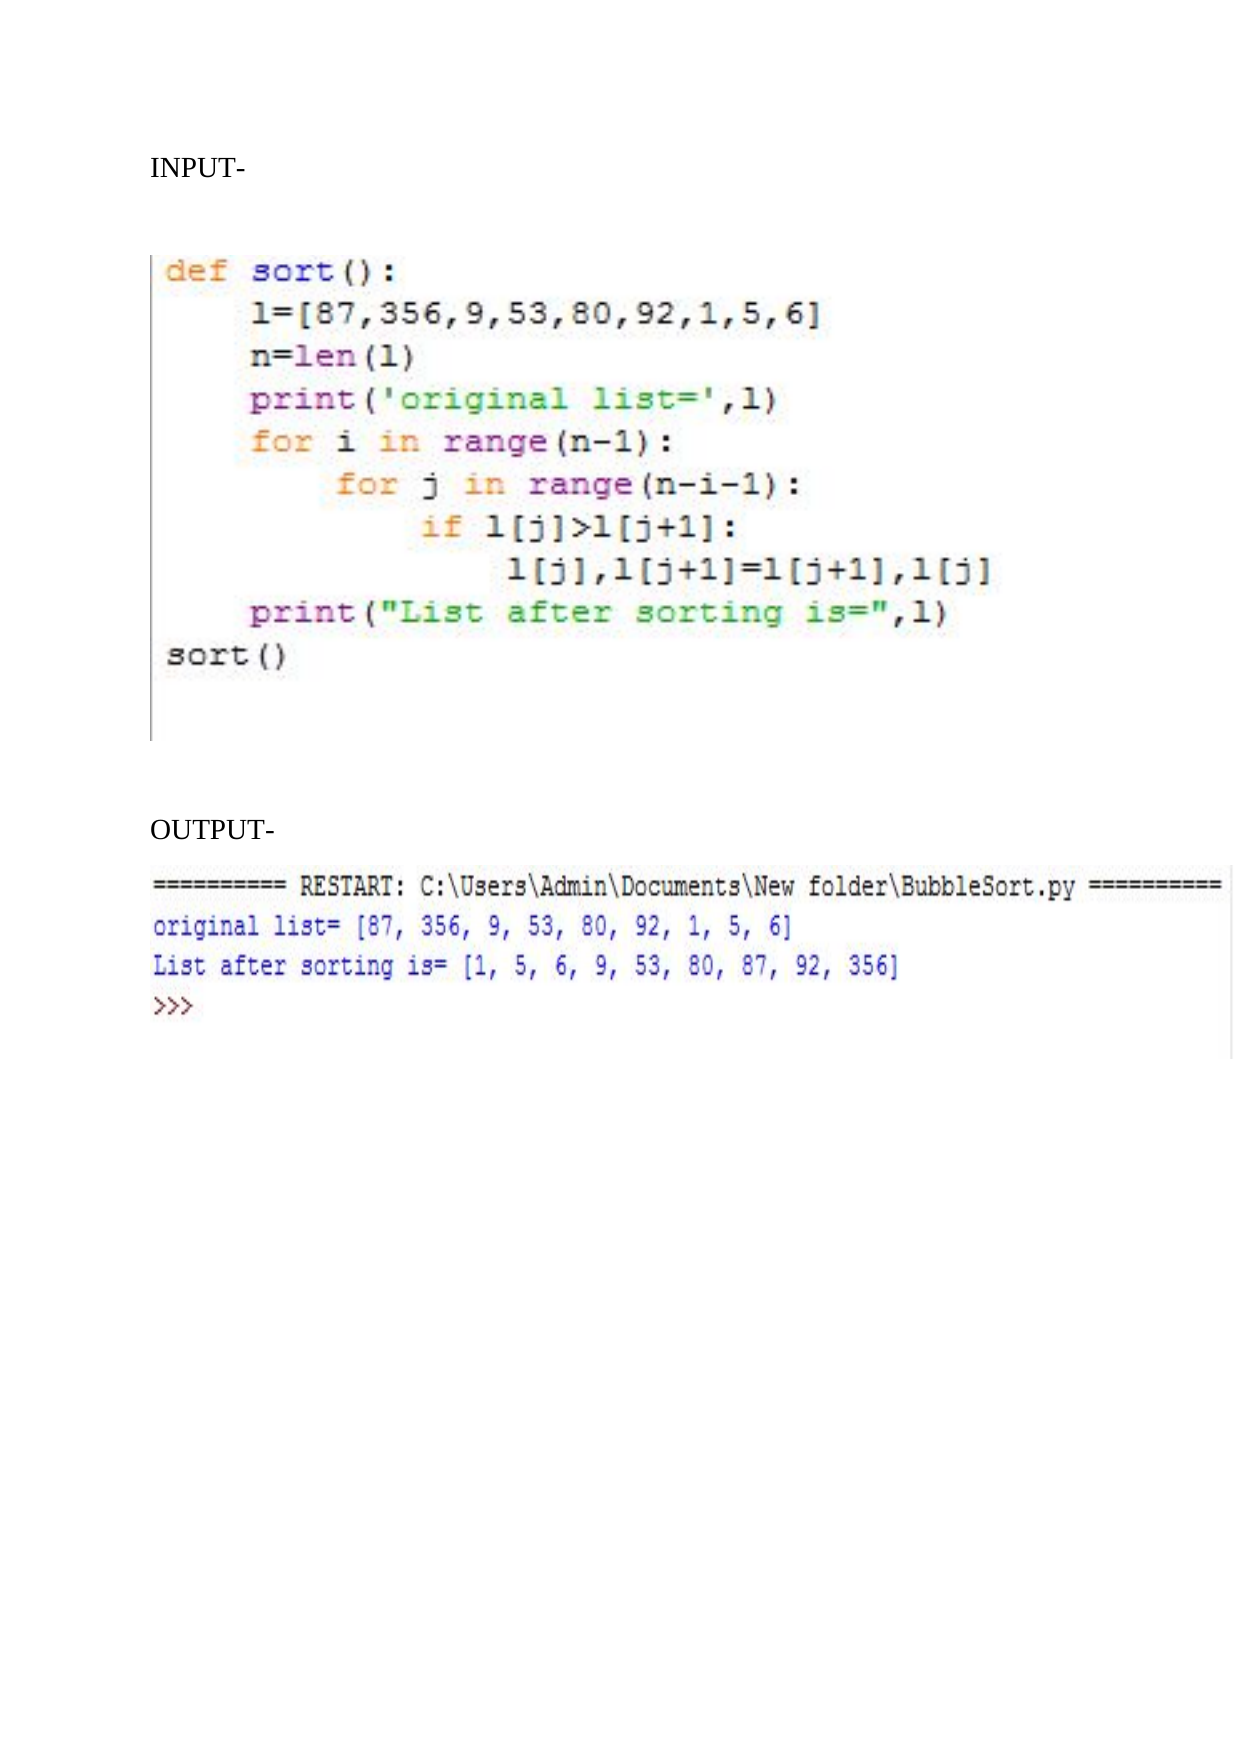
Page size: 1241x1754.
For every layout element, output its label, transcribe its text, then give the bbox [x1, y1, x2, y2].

text OUTPUT- [150, 812, 1090, 846]
text INPUT- [150, 150, 1090, 183]
picture [150, 255, 1117, 741]
picture [150, 865, 1234, 1059]
